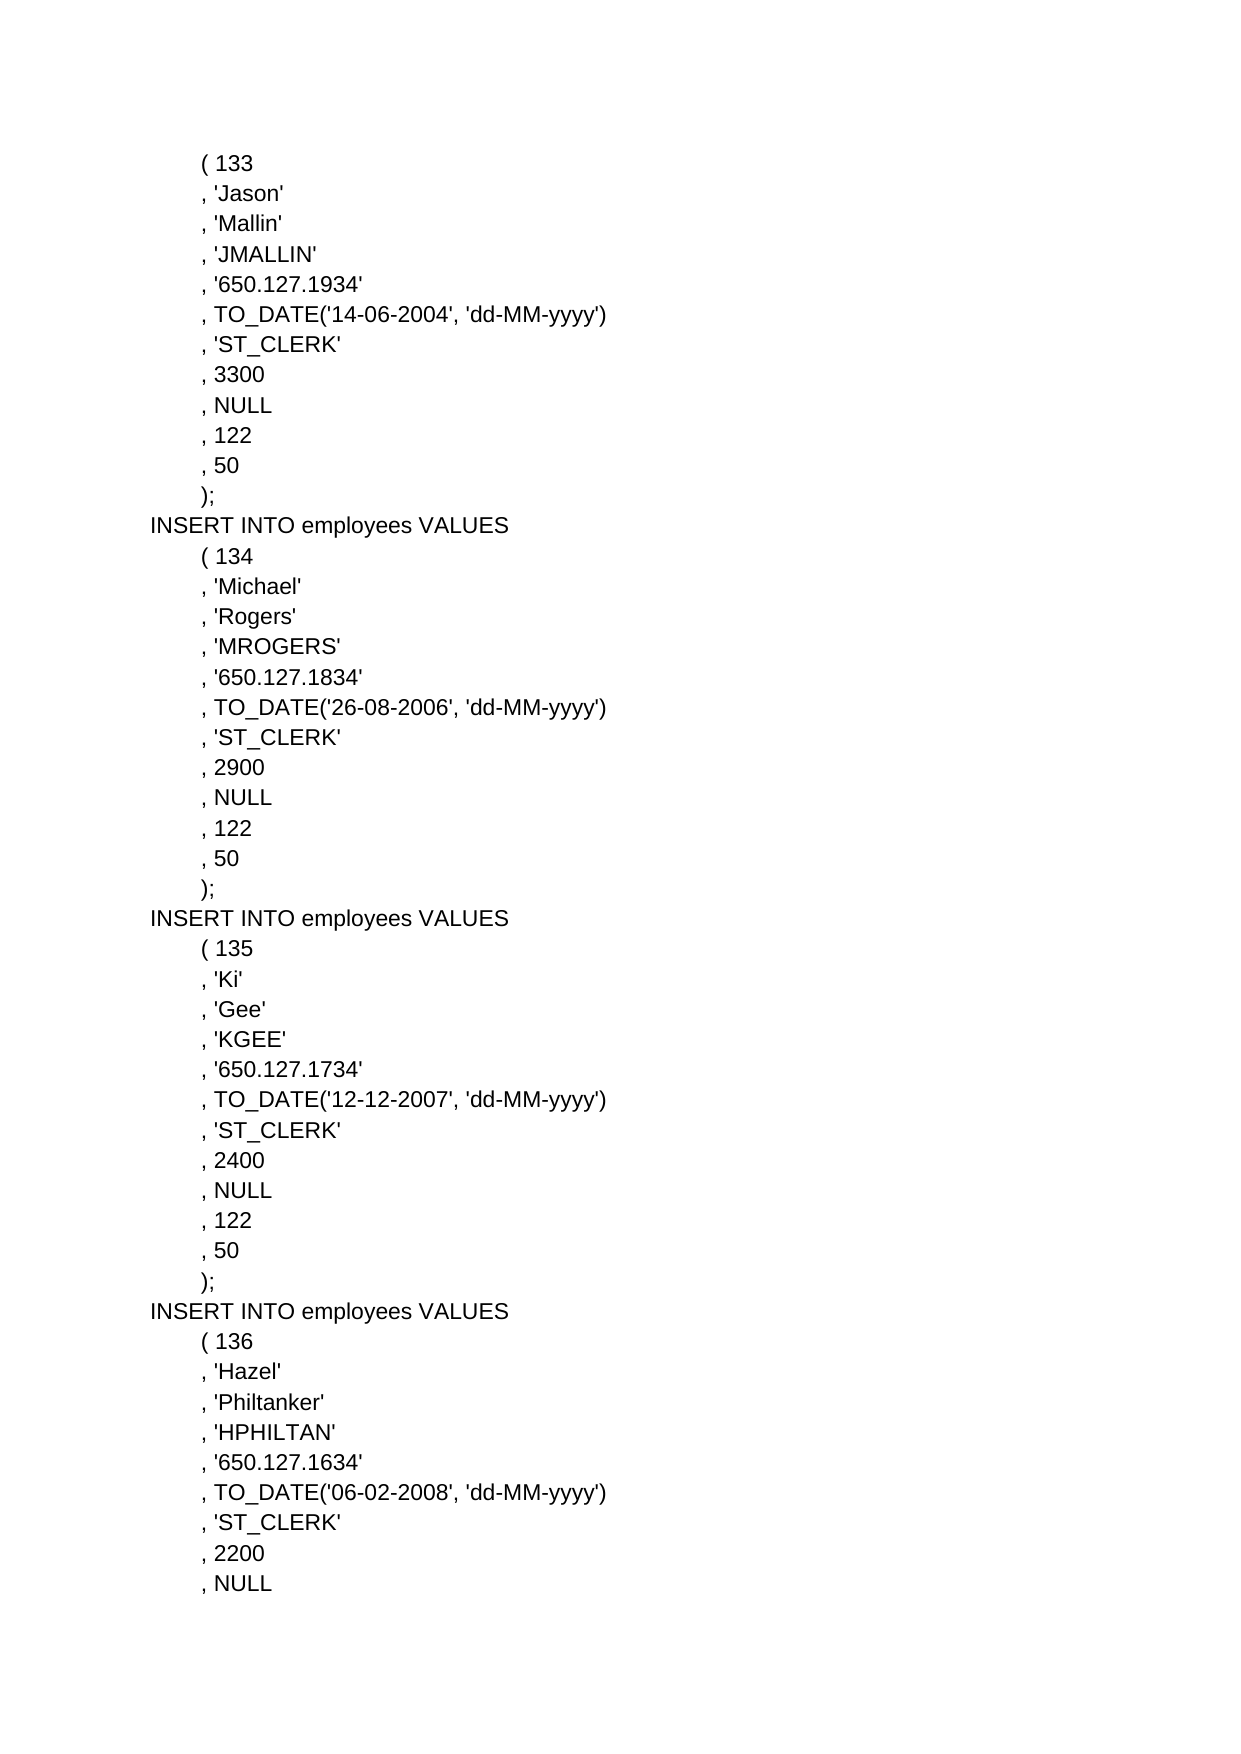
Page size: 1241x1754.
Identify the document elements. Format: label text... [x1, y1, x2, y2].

text , 50 [150, 1237, 1090, 1264]
text , NULL [150, 392, 1090, 418]
text , 'Gee' [150, 996, 1090, 1022]
text ( 136 [150, 1328, 1090, 1354]
text , 'Philtanker' [150, 1388, 1090, 1415]
text , 'ST_CLERK' [150, 331, 1090, 358]
text INSERT INTO employees VALUES [150, 905, 1090, 932]
text ); [150, 482, 1090, 509]
text , 2200 [150, 1539, 1090, 1566]
text , 122 [150, 1207, 1090, 1234]
text , 'ST_CLERK' [150, 724, 1090, 750]
text , 50 [150, 845, 1090, 871]
text , 'MROGERS' [150, 633, 1090, 660]
text , NULL [150, 784, 1090, 811]
text ); [150, 1268, 1090, 1294]
text , 2400 [150, 1147, 1090, 1173]
text , 3300 [150, 361, 1090, 388]
text , 'KGEE' [150, 1026, 1090, 1052]
text , 122 [150, 422, 1090, 448]
text , 'Mallin' [150, 210, 1090, 237]
text ); [150, 875, 1090, 901]
text , 'ST_CLERK' [150, 1509, 1090, 1536]
text , TO_DATE('14-06-2004', 'dd-MM-yyyy') [150, 301, 1090, 327]
text INSERT INTO employees VALUES [150, 512, 1090, 539]
text , TO_DATE('12-12-2007', 'dd-MM-yyyy') [150, 1086, 1090, 1113]
text , 'Jason' [150, 180, 1090, 207]
text , 'Hazel' [150, 1358, 1090, 1385]
text , TO_DATE('06-02-2008', 'dd-MM-yyyy') [150, 1479, 1090, 1506]
text , 'HPHILTAN' [150, 1419, 1090, 1445]
text ( 134 [150, 543, 1090, 569]
text , 'ST_CLERK' [150, 1117, 1090, 1143]
text , 'Ki' [150, 966, 1090, 992]
text , '650.127.1634' [150, 1449, 1090, 1475]
text , 'Michael' [150, 573, 1090, 599]
text , 50 [150, 452, 1090, 478]
text , '650.127.1734' [150, 1056, 1090, 1083]
text , 'JMALLIN' [150, 241, 1090, 267]
text , NULL [150, 1177, 1090, 1203]
text , '650.127.1934' [150, 271, 1090, 297]
text , NULL [150, 1570, 1090, 1596]
text ( 135 [150, 935, 1090, 962]
text , 'Rogers' [150, 603, 1090, 629]
text , TO_DATE('26-08-2006', 'dd-MM-yyyy') [150, 694, 1090, 720]
text , 2900 [150, 754, 1090, 781]
text INSERT INTO employees VALUES [150, 1298, 1090, 1324]
text ( 133 [150, 150, 1090, 176]
text , 122 [150, 814, 1090, 841]
text , '650.127.1834' [150, 663, 1090, 690]
